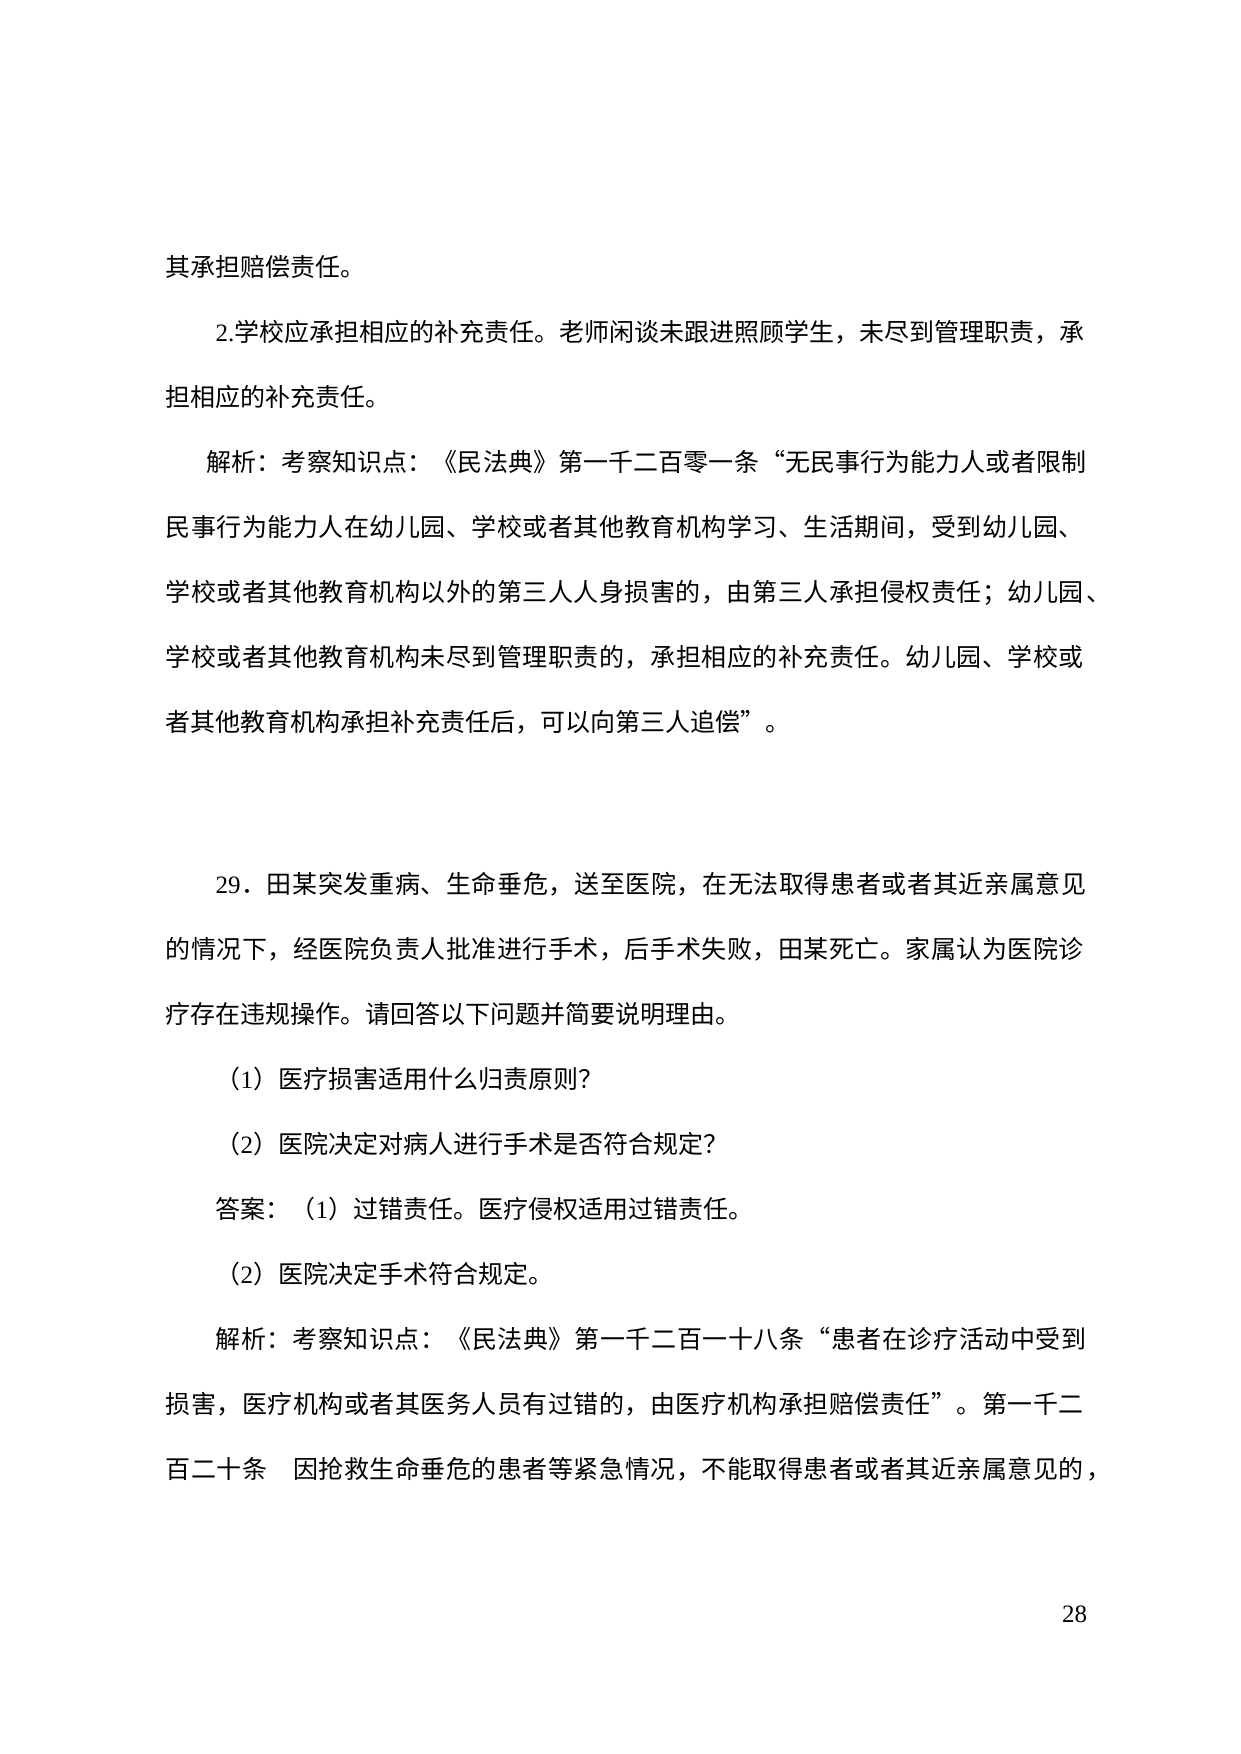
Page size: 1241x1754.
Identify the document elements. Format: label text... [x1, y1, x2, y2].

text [165, 1305, 1087, 1500]
text （2）医院决定手术符合规定。 [165, 1240, 1087, 1305]
text 解析：考察知识点：《民法典》第一千二百零一条“无民事行为能力人或者限制民事行为能力人在幼儿园、学校或者其他教育机构学习、生活期间，受到幼儿园、学校或者其他教育机构以外的第三人人身损害的，由第三人承担侵权责任；幼儿园、学校或者其他教育机构未尽到管理职责的，承担相应的补充责任。幼儿园、学校或者其他教育机构承担补充责任后，可以向第三人追偿”。 [165, 428, 1087, 753]
text 答案：（1）过错责任。医疗侵权适用过错责任。 [165, 1175, 1087, 1240]
text （2）医院决定对病人进行手术是否符合规定？ [165, 1110, 1087, 1175]
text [165, 233, 1087, 298]
text 29．田某突发重病、生命垂危，送至医院，在无法取得患者或者其近亲属意见的情况下，经医院负责人批准进行手术，后手术失败，田某死亡。家属认为医院诊疗存在违规操作。请回答以下问题并简要说明理由。 [165, 850, 1087, 1045]
text （1）医疗损害适用什么归责原则？ [165, 1045, 1087, 1110]
text 2.学校应承担相应的补充责任。老师闲谈未跟进照顾学生，未尽到管理职责，承担相应的补充责任。 [165, 298, 1087, 428]
